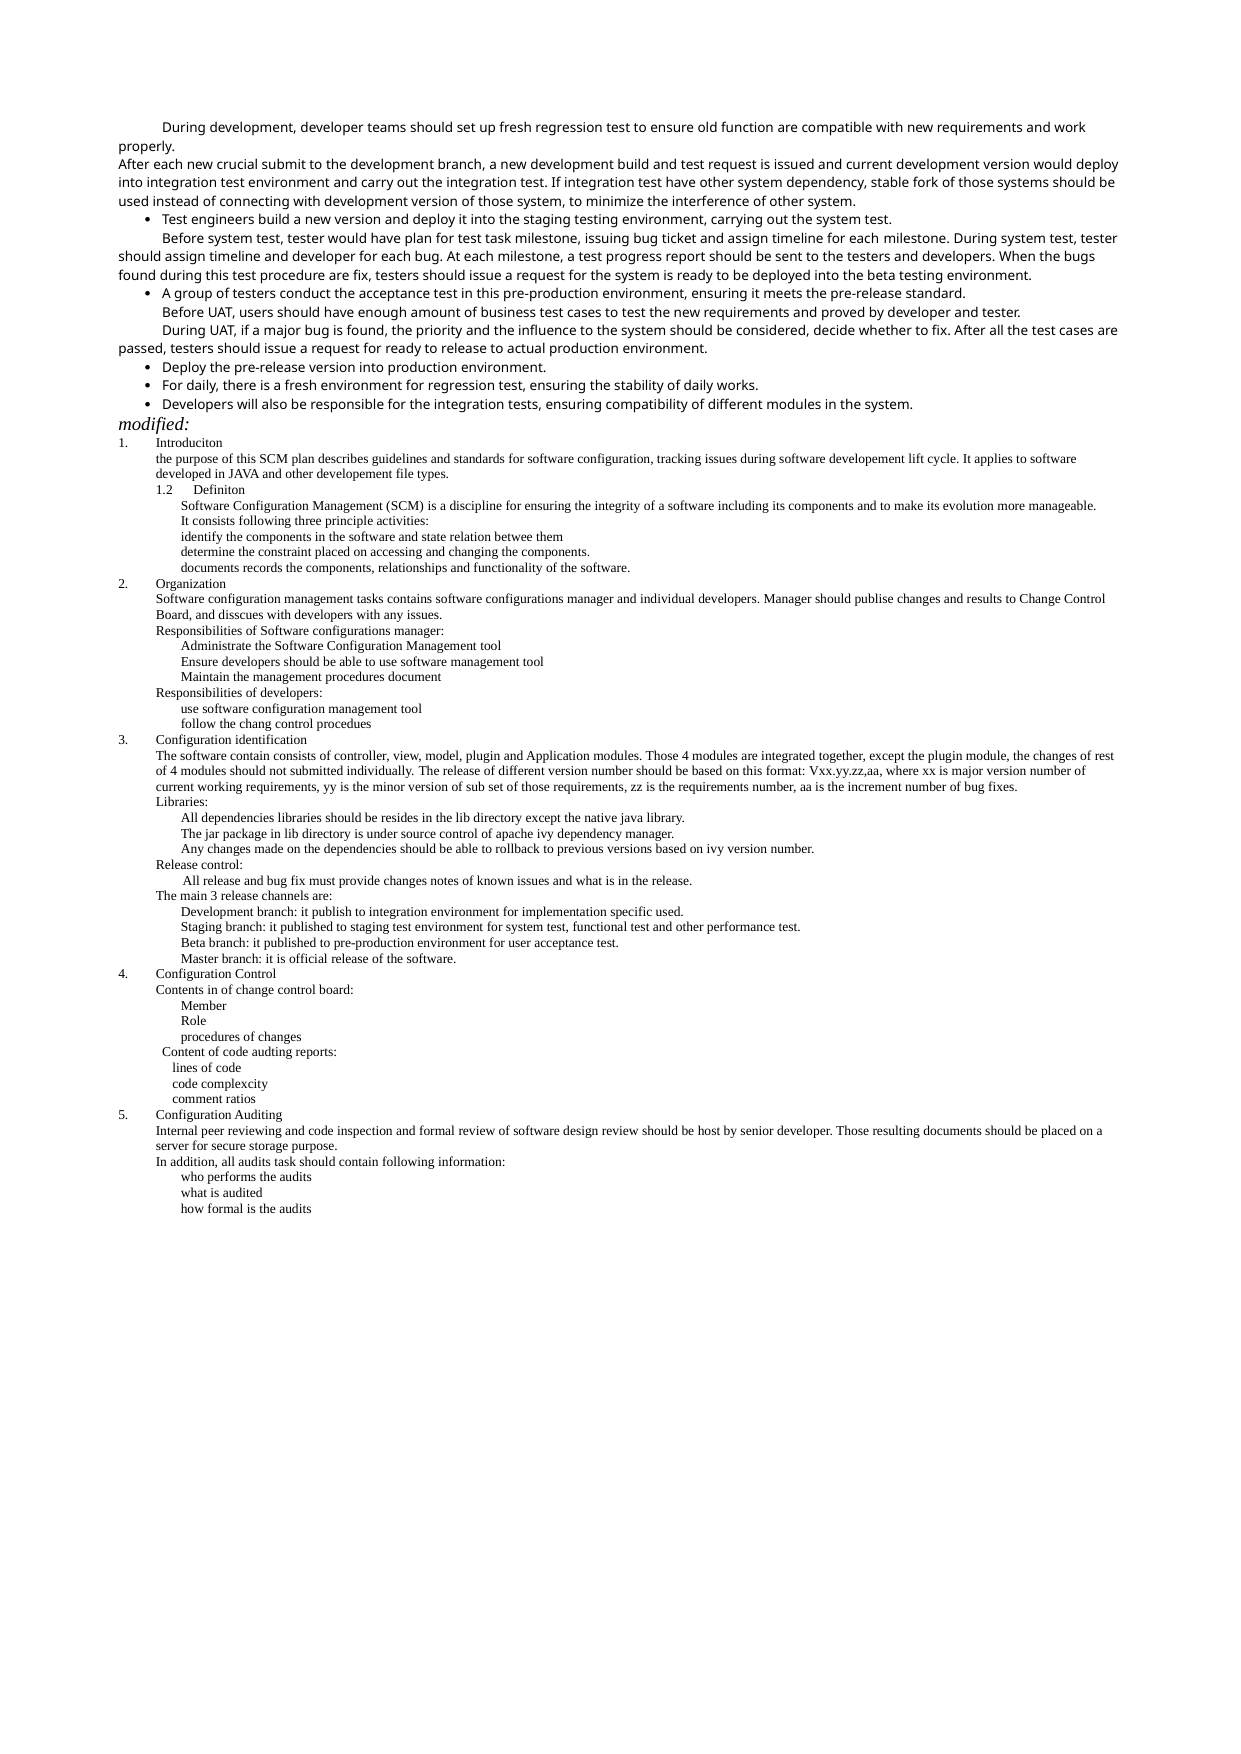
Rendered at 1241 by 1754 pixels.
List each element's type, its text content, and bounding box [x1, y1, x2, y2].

text The software contain consists of controller, view, model, plugin and Application modules. Those 4 modules are integrated together, except the plugin module, the changes of rest of 4 modules should not submitted individually. The release of different version number should be based on this format: Vxx.yy.zz,aa, where xx is major version number of current working requirements, yy is the minor version of sub set of those requirements, zz is the requirements number, aa is the increment number of bug fixes. [156, 747, 1122, 794]
list Software configuration management tasks contains software configurations manager and individual developers. Manager should publise changes and results to Change Control Board, and disscues with developers with any issues. [156, 591, 1122, 622]
text comment ratios [118, 1091, 1122, 1107]
list It consists following three principle activities: [181, 513, 1122, 528]
list Internal peer reviewing and code inspection and formal review of software design review should be host by senior developer. Those resulting documents should be placed on a server for secure storage purpose. [156, 1122, 1122, 1153]
text Before UAT, users should have enough amount of business test cases to test the new requirements and proved by developer and tester. [118, 302, 1122, 321]
list how formal is the audits [181, 1200, 1122, 1216]
list identify the components in the software and state relation betwee them [181, 528, 1122, 544]
list Organization [118, 575, 1122, 591]
text After each new crucial submit to the development branch, a new development build and test request is issued and current development version would deploy into integration test environment and carry out the integration test. If integration test have other system dependency, stable fork of those systems should be used instead of connecting with development version of those system, to minimize the interference of other system. [118, 155, 1122, 210]
list For daily, there is a fresh environment for regression test, ensuring the stability of daily works. [118, 376, 1122, 395]
text Beta branch: it published to pre-production environment for user acceptance test. [181, 935, 1122, 950]
list Configuration Auditing [118, 1107, 1122, 1122]
list Maintain the management procedures document [181, 669, 1122, 685]
list Responsibilities of Software configurations manager: [156, 622, 1122, 638]
list who performs the audits [181, 1169, 1122, 1185]
list Test engineers build a new version and deploy it into the staging testing environment, carrying out the system test. [118, 210, 1122, 229]
list documents records the components, relationships and functionality of the software. [181, 560, 1122, 575]
text Development branch: it publish to integration environment for implementation specific used. [181, 903, 1122, 919]
text code complexcity [118, 1075, 1122, 1091]
list Contents in of change control board: [156, 982, 1122, 997]
list Member [181, 997, 1122, 1013]
text Release control: [156, 857, 1122, 872]
list Definiton [156, 482, 1122, 497]
list procedures of changes [181, 1028, 1122, 1044]
text Staging branch: it published to staging test environment for system test, functional test and other performance test. [181, 919, 1122, 935]
text During UAT, if a major bug is found, the priority and the influence to the system should be considered, decide whether to fix. After all the test cases are passed, testers should issue a request for ready to release to actual production environment. [118, 321, 1122, 358]
list Configuration identification [118, 732, 1122, 747]
text The jar package in lib directory is under source control of apache ivy dependency manager. [181, 825, 1122, 841]
list follow the chang control procedues [181, 716, 1122, 732]
list Introduciton [118, 435, 1122, 450]
text Libraries: [156, 794, 1122, 810]
list Administrate the Software Configuration Management tool [181, 638, 1122, 653]
list the purpose of this SCM plan describes guidelines and standards for software configuration, tracking issues during software developement lift cycle. It applies to software developed in JAVA and other developement file types. [156, 450, 1122, 482]
list A group of testers conduct the acceptance test in this pre-production environment, ensuring it meets the pre-release standard. [118, 284, 1122, 302]
list use software configuration management tool [181, 700, 1122, 716]
list what is audited [181, 1185, 1122, 1200]
list Responsibilities of developers: [156, 685, 1122, 700]
text All dependencies libraries should be resides in the lib directory except the native java library. [181, 810, 1122, 825]
text Before system test, tester would have plan for test task milestone, issuing bug ticket and assign timeline for each milestone. During system test, tester should assign timeline and developer for each bug. At each milestone, a test progress report should be sent to the testers and developers. When the bugs found during this test procedure are fix, testers should issue a request for the system is ready to be deployed into the beta testing environment. [118, 229, 1122, 284]
text Any changes made on the dependencies should be able to rollback to previous versions based on ivy version number. [181, 841, 1122, 857]
text The main 3 release channels are: [156, 888, 1122, 903]
list Software Configuration Management (SCM) is a discipline for ensuring the integrity of a software including its components and to make its evolution more manageable. [181, 497, 1122, 513]
list In addition, all audits task should contain following information: [156, 1153, 1122, 1169]
text lines of code [118, 1060, 1122, 1075]
list Developers will also be responsible for the integration tests, ensuring compatibility of different modules in the system. [118, 395, 1122, 413]
text modified: [118, 413, 1122, 435]
list Ensure developers should be able to use software management tool [181, 653, 1122, 669]
text Content of code audting reports: [118, 1044, 1122, 1060]
text All release and bug fix must provide changes notes of known issues and what is in the release. [162, 872, 1122, 888]
text Master branch: it is official release of the software. [137, 950, 1122, 966]
list determine the constraint placed on accessing and changing the components. [181, 544, 1122, 560]
list Deploy the pre-release version into production environment. [118, 358, 1122, 376]
list Role [181, 1013, 1122, 1028]
text During development, developer teams should set up fresh regression test to ensure old function are compatible with new requirements and work properly. [118, 118, 1122, 155]
list Configuration Control [118, 966, 1122, 982]
